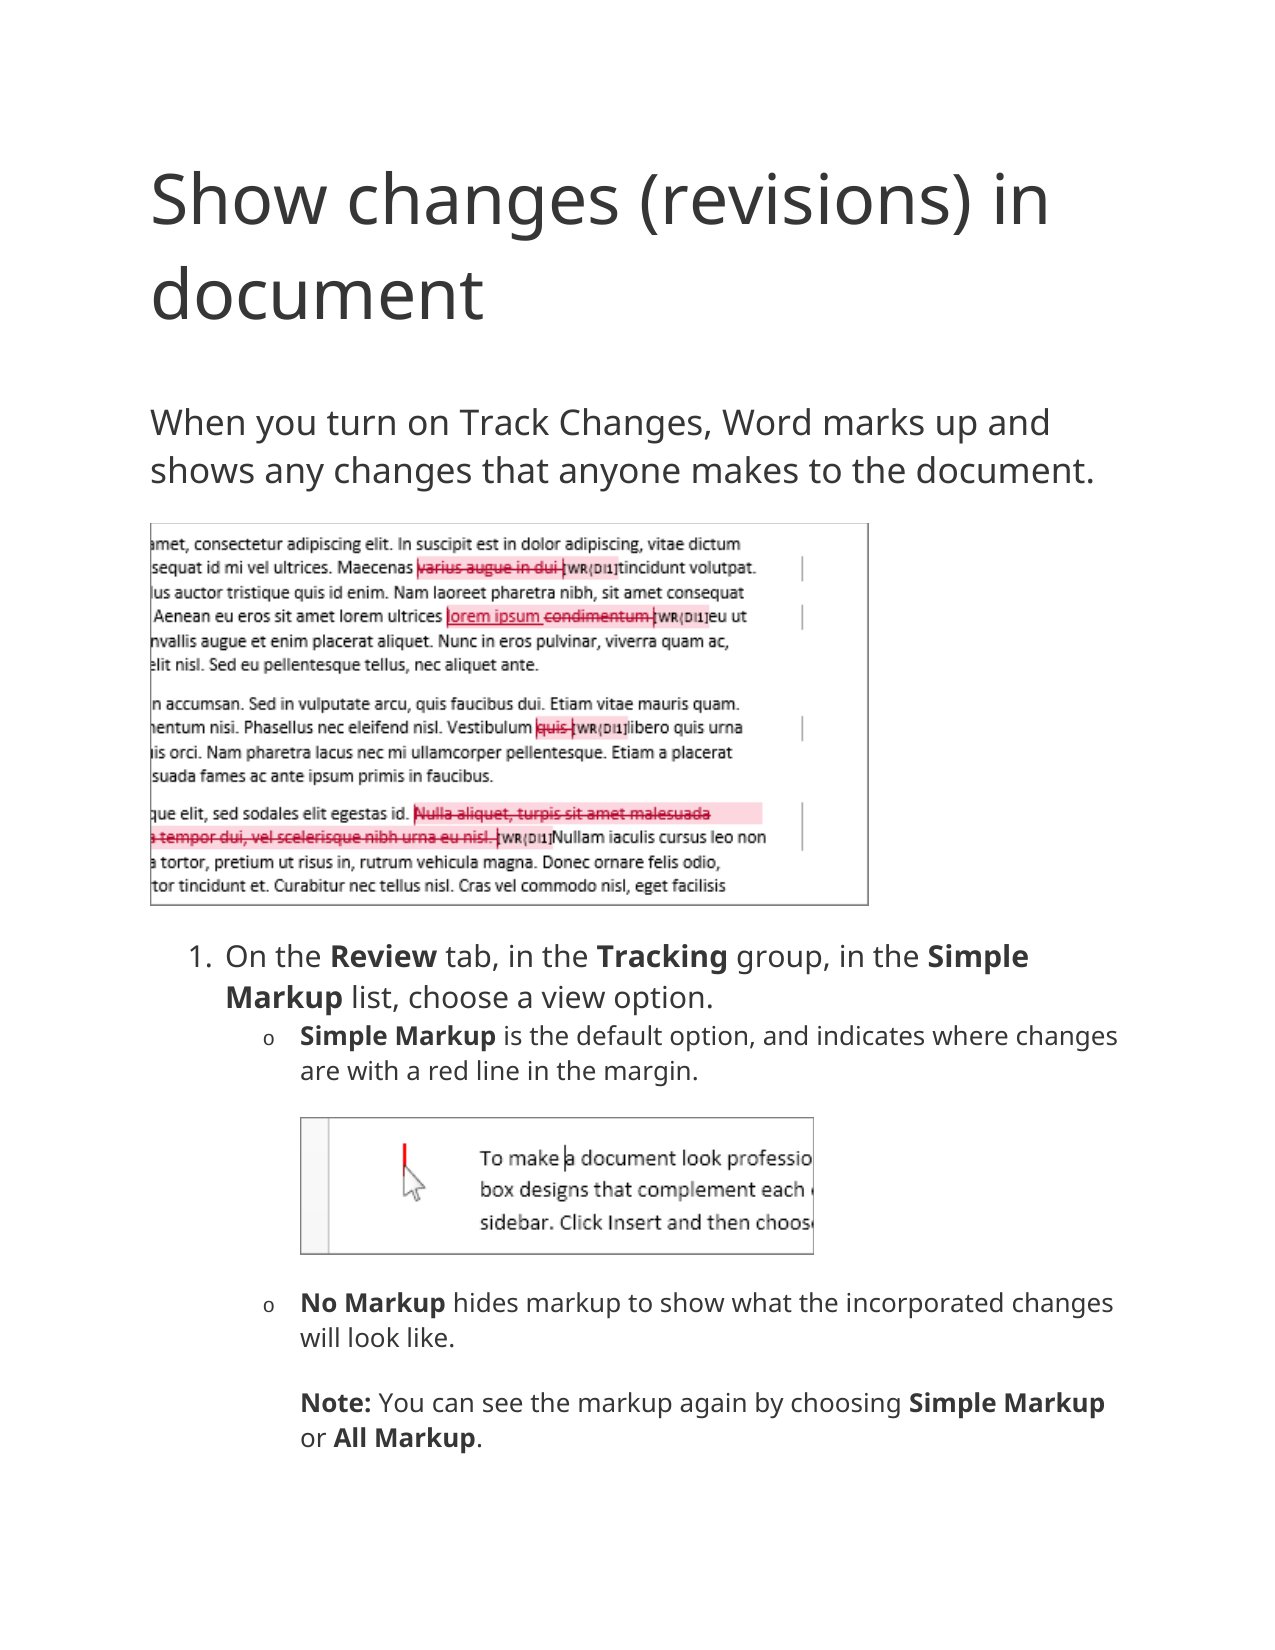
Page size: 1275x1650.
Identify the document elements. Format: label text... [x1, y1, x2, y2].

text When you turn on Track Changes, Word marks up and shows any changes that anyone makes to the document. [150, 397, 1125, 494]
text Note: You can see the markup again by choosing Simple Markup or All Markup. [300, 1384, 1125, 1455]
list On the Review tab, in the Tracking group, in the Simple Markup list, choose a view option. [187, 935, 1125, 1017]
picture [300, 1117, 814, 1255]
picture [150, 523, 869, 906]
list Simple Markup is the default option, and indicates where changes are with a red line in the margin. [262, 1017, 1125, 1088]
list No Markup hides markup to show what the incorporated changes will look like. [262, 1284, 1125, 1355]
text Show changes (revisions) in document [150, 150, 1125, 340]
